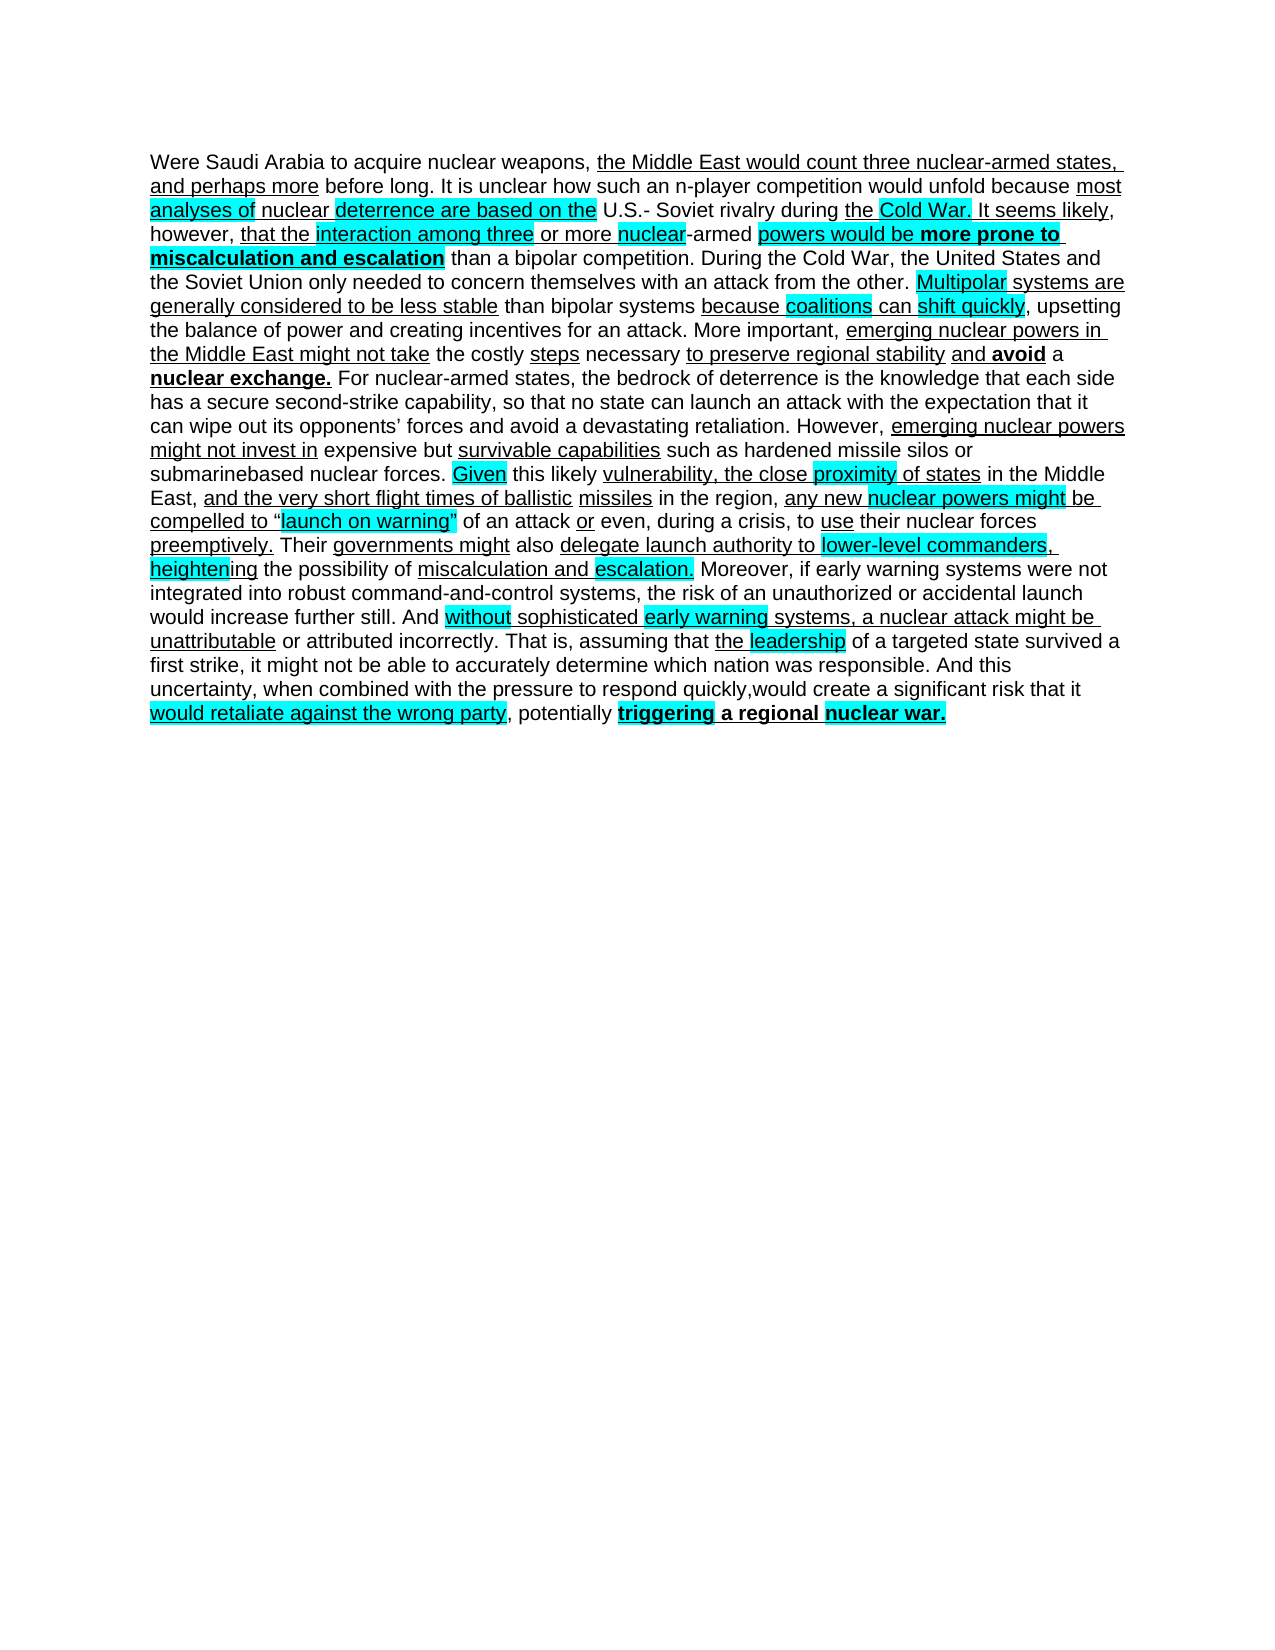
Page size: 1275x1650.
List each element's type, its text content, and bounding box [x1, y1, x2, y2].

text Were Saudi Arabia to acquire nuclear weapons, the Middle East would count three nuclear-armed states, and perhaps more before long. It is unclear how such an n-player competition would unfold because most analyses of nuclear deterrence are based on the U.S.- Soviet rivalry during the Cold War. It seems likely, however, that the interaction among three or more nuclear-armed powers would be more prone to miscalculation and escalation than a bipolar competition. During the Cold War, the United States and the Soviet Union only needed to concern themselves with an attack from the other. Multipolar systems are generally considered to be less stable than bipolar systems because coalitions can shift quickly, upsetting the balance of power and creating incentives for an attack. More important, emerging nuclear powers in the Middle East might not take the costly steps necessary to preserve regional stability and avoid a nuclear exchange. For nuclear-armed states, the bedrock of deterrence is the knowledge that each side has a secure second-strike capability, so that no state can launch an attack with the expectation that it can wipe out its opponents’ forces and avoid a devastating retaliation. However, emerging nuclear powers might not invest in expensive but survivable capabilities such as hardened missile silos or submarinebased nuclear forces. Given this likely vulnerability, the close proximity of states in the Middle East, and the very short flight times of ballistic missiles in the region, any new nuclear powers might be compelled to “launch on warning” of an attack or even, during a crisis, to use their nuclear forces preemptively. Their governments might also delegate launch authority to lower-level commanders, heightening the possibility of miscalculation and escalation. Moreover, if early warning systems were not integrated into robust command-and-control systems, the risk of an unauthorized or accidental launch would increase further still. And without sophisticated early warning systems, a nuclear attack might be unattributable or attributed incorrectly. That is, assuming that the leadership of a targeted state survived a first strike, it might not be able to accurately determine which nation was responsible. And this uncertainty, when combined with the pressure to respond quickly,would create a significant risk that it would retaliate against the wrong party, potentially triggering a regional nuclear war. [150, 150, 1125, 725]
